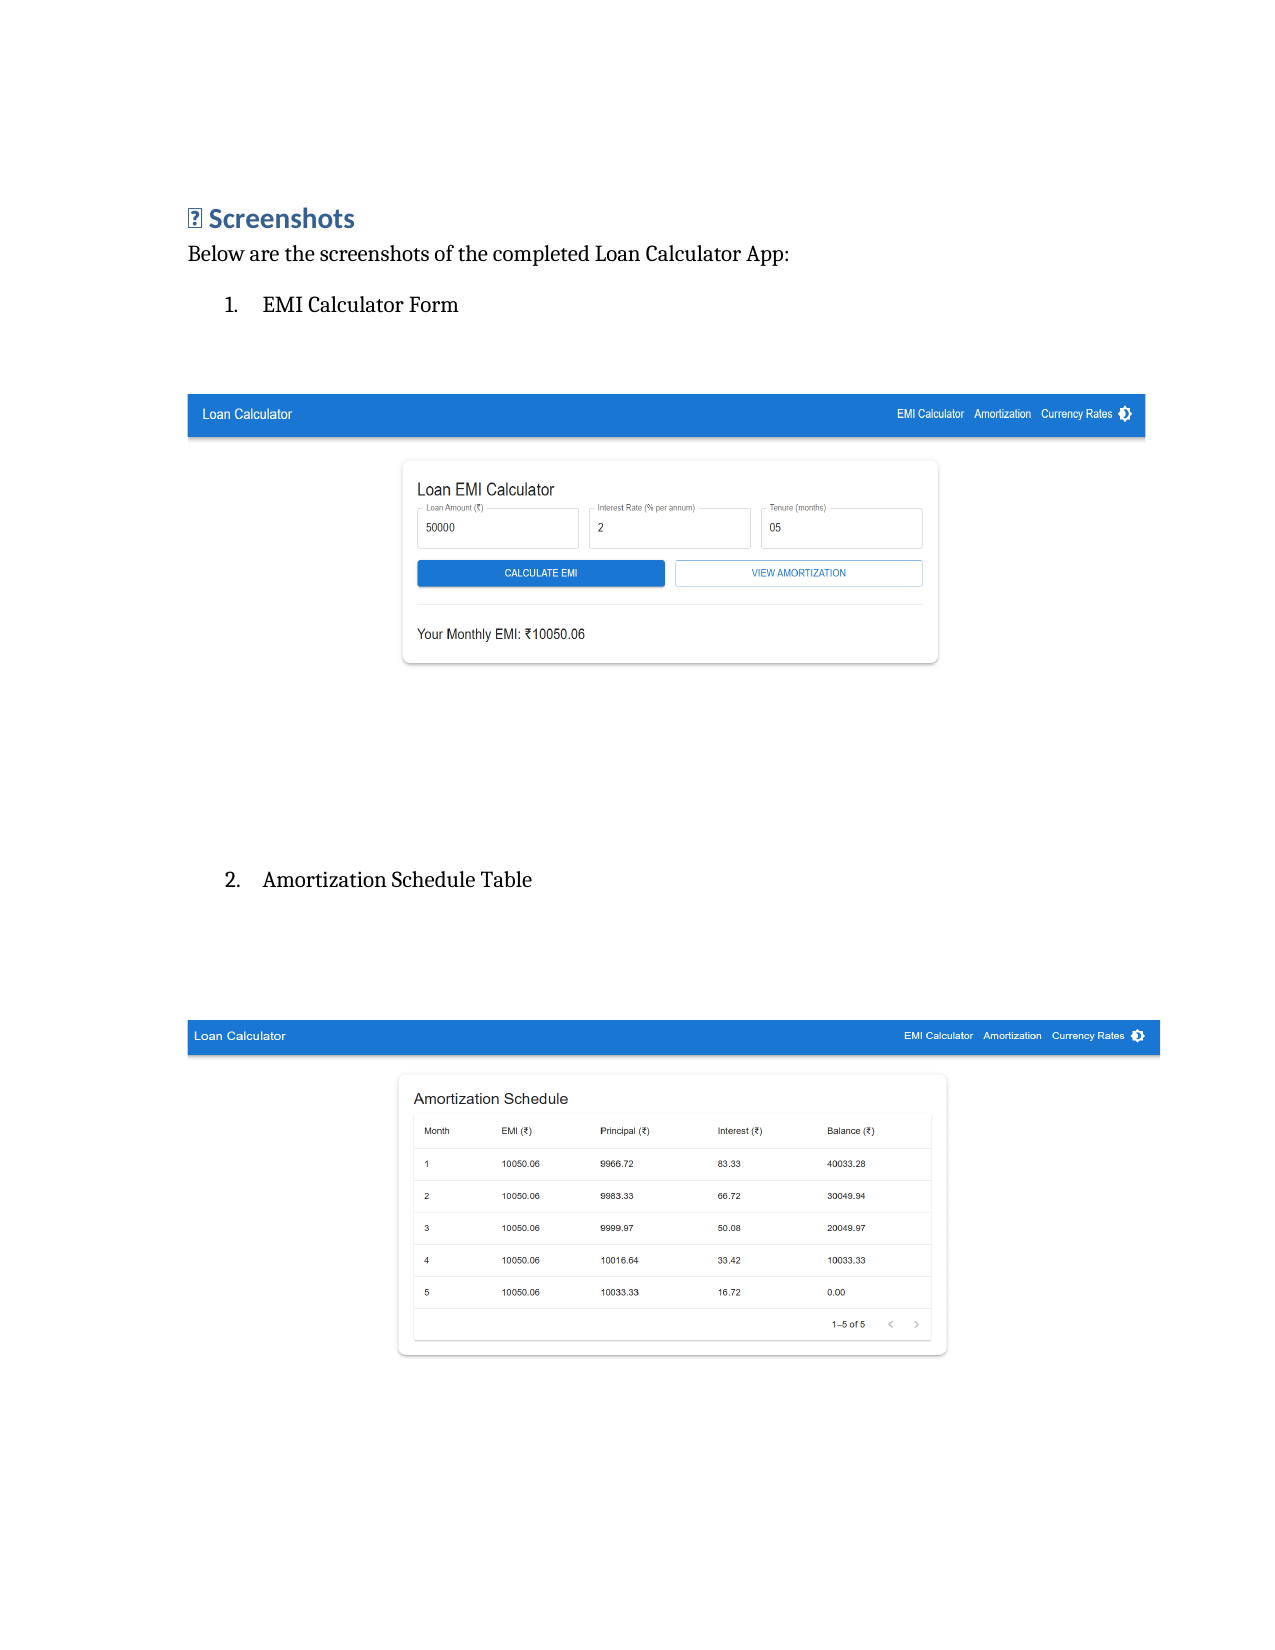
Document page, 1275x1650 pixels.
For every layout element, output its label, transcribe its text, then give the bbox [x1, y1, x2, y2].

list EMI Calculator Form [225, 292, 1087, 318]
text Below are the screenshots of the completed Loan Calculator App: [187, 241, 1087, 267]
picture [187, 1020, 1161, 1405]
picture [187, 394, 1146, 741]
list Amortization Schedule Table [225, 867, 1087, 893]
subtitle 📸 Screenshots [187, 200, 1087, 236]
